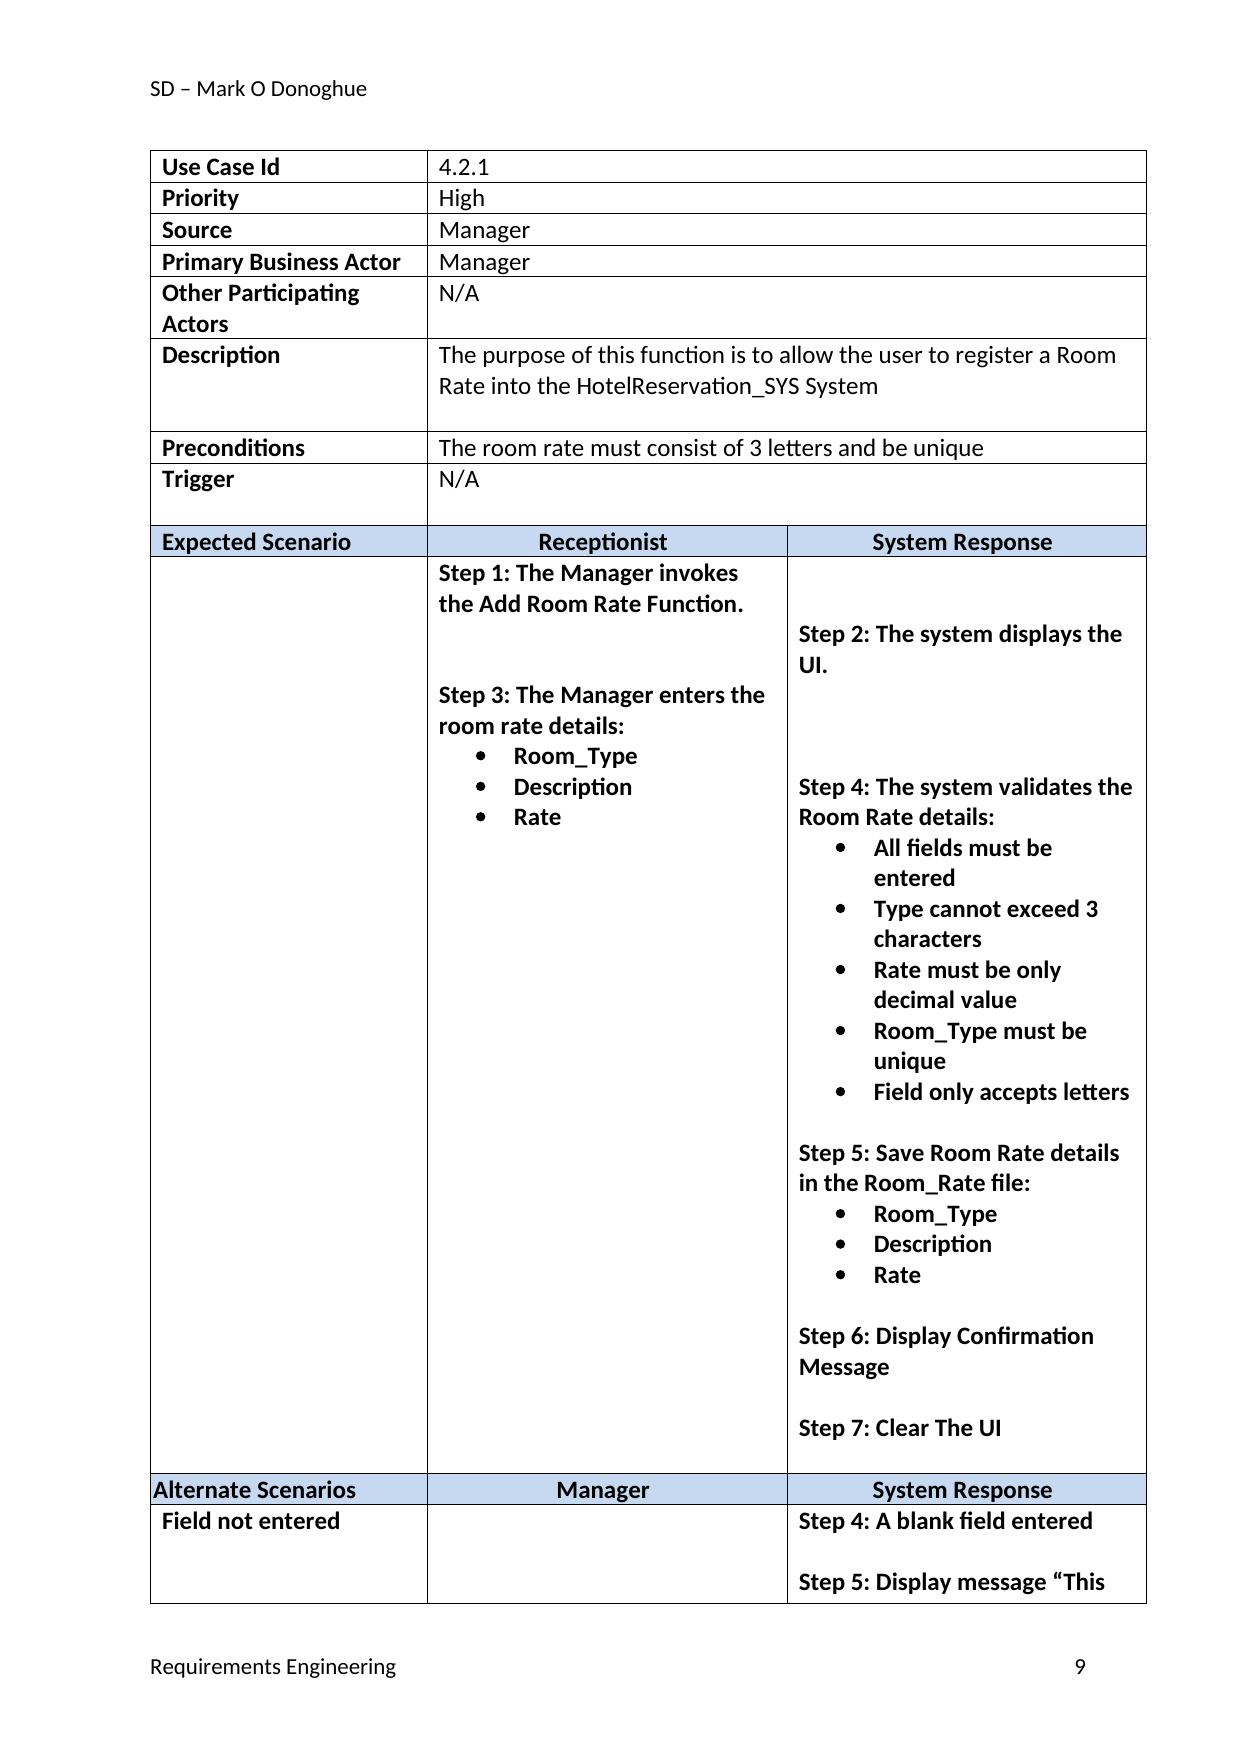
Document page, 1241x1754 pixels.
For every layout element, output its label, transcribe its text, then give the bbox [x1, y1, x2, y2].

table_cell Trigger [151, 464, 427, 524]
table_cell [788, 1505, 1146, 1603]
table_cell 4.2.1 [428, 151, 1146, 182]
table_cell N/A [428, 277, 1146, 338]
table_cell Use Case Id [151, 151, 427, 182]
table_cell Manager [428, 214, 1146, 245]
table_cell Manager [428, 246, 1146, 276]
table_cell [151, 557, 427, 1473]
table_cell Field not entered [151, 1505, 427, 1603]
table_cell Alternate Scenarios [151, 1474, 427, 1504]
table_cell Receptionist [428, 526, 787, 556]
table_cell N/A [428, 464, 1146, 524]
table_cell System Response [788, 1474, 1146, 1504]
table_cell Description [151, 339, 427, 431]
table_cell High [428, 183, 1146, 213]
table_cell Step 2: The system displays the UI. Step 4: The system validates the Room Rate details: All fields must be entered Type cannot exceed 3 characters Rate must be only decimal value Room_Type must be unique Field only accepts letters Step 5: Save Room Rate details in the Room_Rate file: Room_Type Description Rate Step 6: Display Confirmation Message Step 7: Clear The UI [788, 557, 1146, 1473]
table_cell Manager [428, 1474, 787, 1504]
table_cell Other Participating Actors [151, 277, 427, 338]
table_cell Priority [151, 183, 427, 213]
table_cell Preconditions [151, 432, 427, 462]
table_cell Expected Scenario [151, 526, 427, 556]
table_cell Source [151, 214, 427, 245]
table_cell Primary Business Actor [151, 246, 427, 276]
table_cell Step 1: The Manager invokes the Add Room Rate Function. Step 3: The Manager enters the room rate details: Room_Type Description Rate [428, 557, 787, 1473]
table_cell System Response [788, 526, 1146, 556]
table_cell The purpose of this function is to allow the user to register a Room Rate into the HotelReservation_SYS System [428, 339, 1146, 431]
table_cell The room rate must consist of 3 letters and be unique [428, 432, 1146, 462]
table_cell [428, 1505, 787, 1603]
